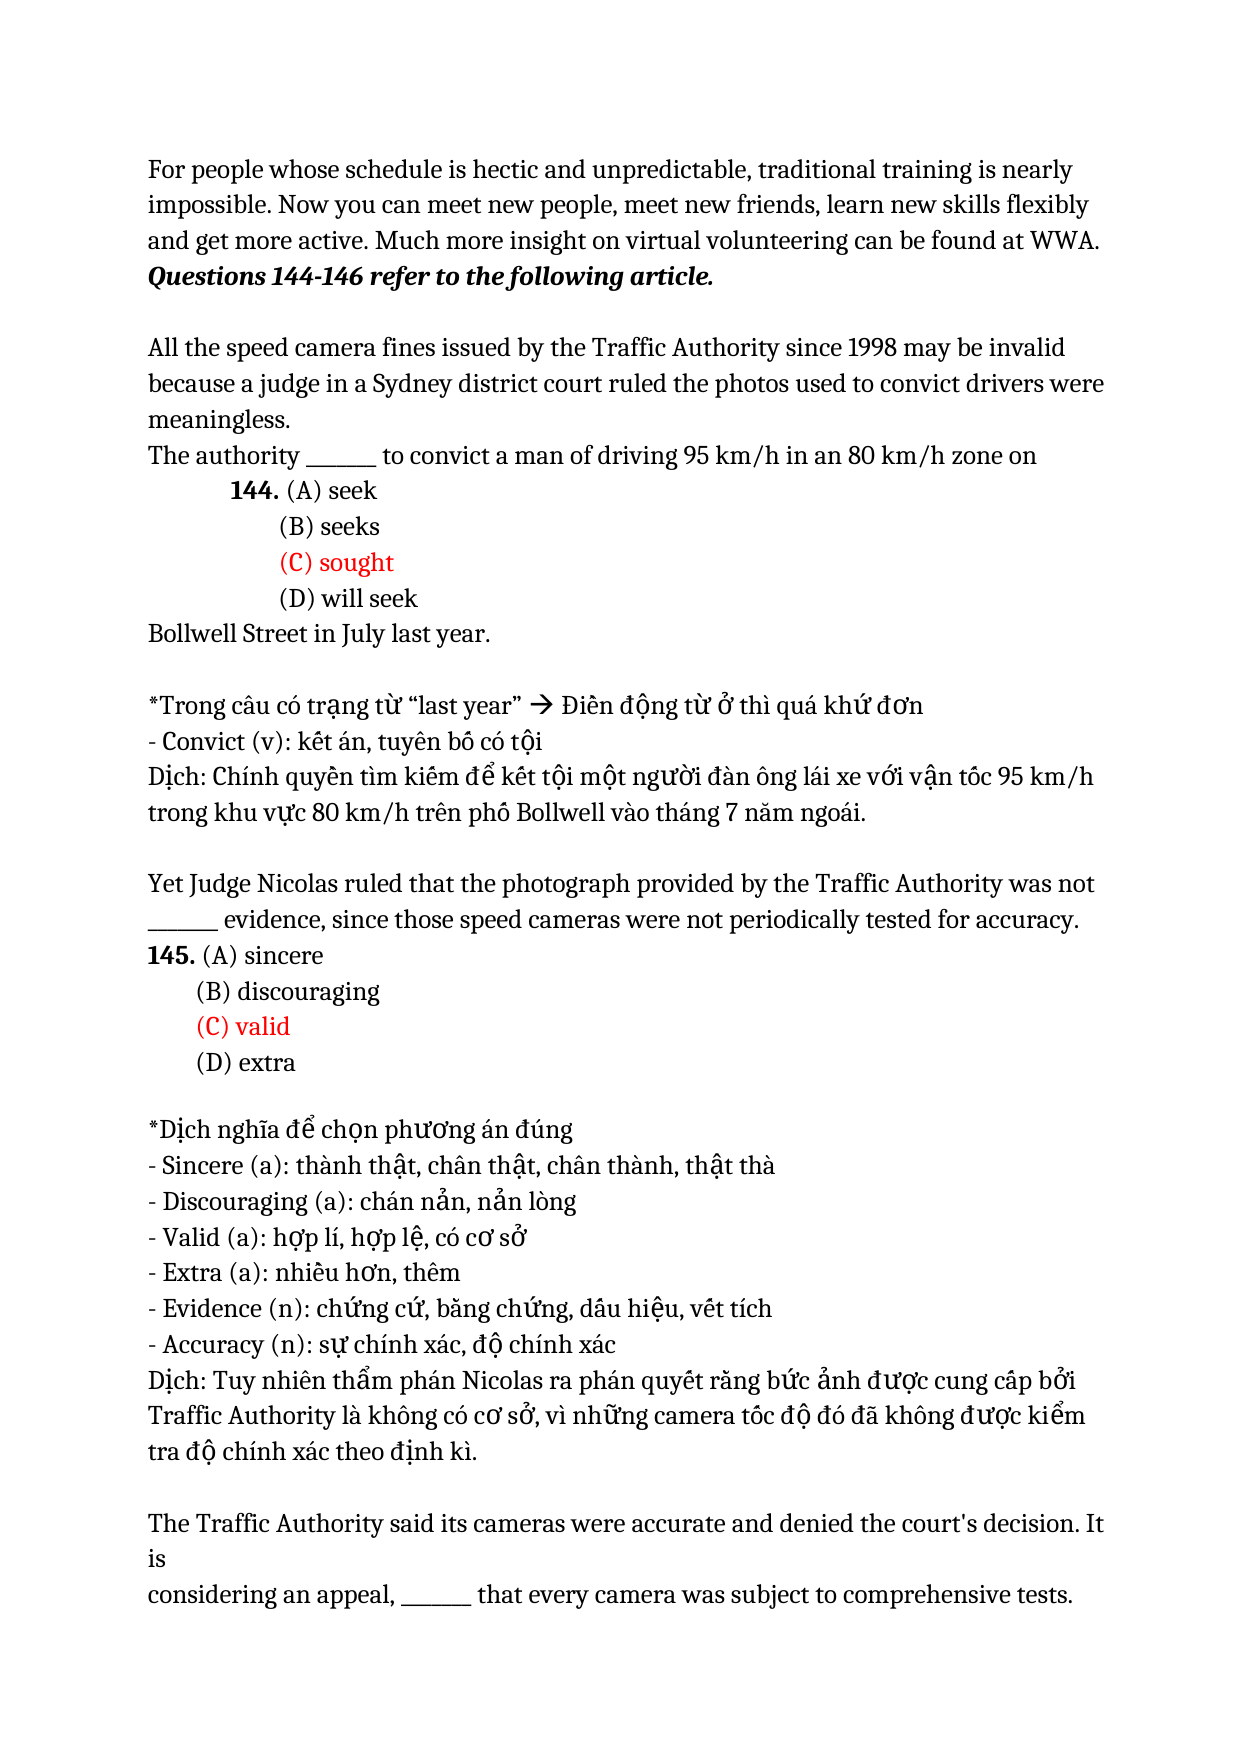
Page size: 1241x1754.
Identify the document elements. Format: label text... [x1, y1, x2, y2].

text For people whose schedule is hectic and unpredictable, traditional training is nearly impossible. Now you can meet new people, meet new friends, learn new skills flexibly and get more active. Much more insight on virtual volunteering can be found at WWA. [148, 154, 1122, 256]
text All the speed camera fines issued by the Traffic Authority since 1998 may be invalid because a judge in a Sydney district court ruled the photos used to convict drivers were meaningless. The authority _______ to convict a man of driving 95 km/h in an 80 km/h zone on 144. (A) seek (B) seeks (C) sought (D) will seek Bollwell Street in July last year. [148, 297, 1122, 649]
text *Trong câu có trạng từ “last year” Điền động từ ở thì quá khứ đơn [148, 690, 1122, 721]
text Questions 144-146 refer to the following article. [148, 261, 1122, 292]
text - Valid (a): hợp lí, hợp lệ, có cơ sở [148, 1222, 1122, 1253]
text - Discouraging (a): chán nản, nản lòng [148, 1186, 1122, 1217]
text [148, 1472, 1122, 1610]
text - Convict (v): kết án, tuyên bố có tội [148, 726, 1122, 757]
text - Sincere (a): thành thật, chân thật, chân thành, thật thà [148, 1150, 1122, 1181]
text - Accuracy (n): sự chính xác, độ chính xác [148, 1329, 1122, 1360]
text Yet Judge Nicolas ruled that the photograph provided by the Traffic Authority was not _______ evidence, since those speed cameras were not periodically tested for accuracy. 145. (A) sincere (B) discouraging (C) valid (D) extra [148, 833, 1122, 1110]
text - Evidence (n): chứng cứ, bằng chứng, dấu hiệu, vết tích [148, 1293, 1122, 1324]
text Dịch: Chính quyền tìm kiếm để kết tội một người đàn ông lái xe với vận tốc 95 km/h trong khu vực 80 km/h trên phố Bollwell vào tháng 7 năm ngoái. [148, 761, 1122, 828]
text Dịch: Tuy nhiên thẩm phán Nicolas ra phán quyết rằng bức ảnh được cung cấp bởi Traffic Authority là không có cơ sở, vì những camera tốc độ đó đã không được kiểm tra độ chính xác theo định kì. [148, 1365, 1122, 1467]
text - Extra (a): nhiều hơn, thêm [148, 1257, 1122, 1289]
text *Dịch nghĩa để chọn phương án đúng [148, 1114, 1122, 1146]
